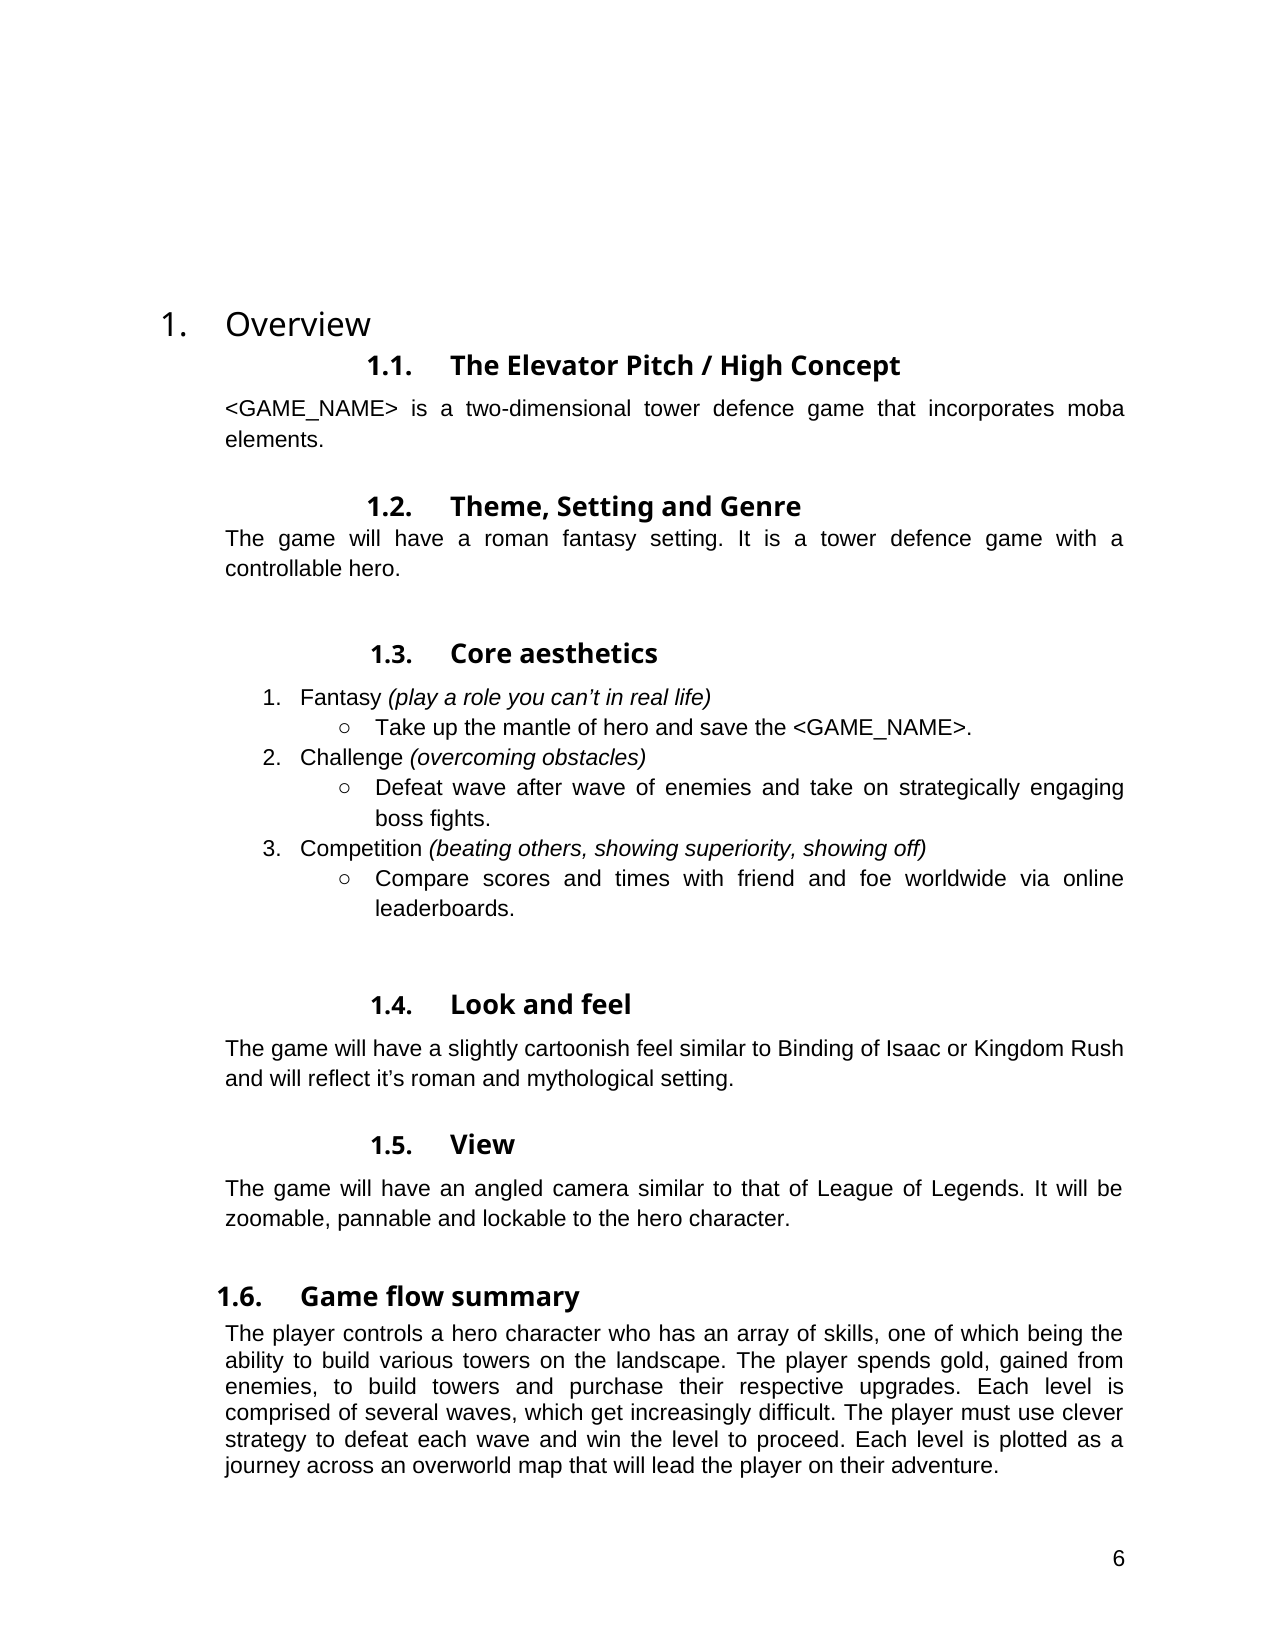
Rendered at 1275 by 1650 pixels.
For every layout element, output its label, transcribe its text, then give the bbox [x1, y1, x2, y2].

subtitle Theme, Setting and Genre [300, 488, 1125, 524]
text The player controls a hero character who has an array of skills, one of which being the ability to build various towers on the landscape. The player spends gold, gained from enemies, to build towers and purchase their respective upgrades. Each level is comprised of several waves, which get increasingly difficult. The player must use clever strategy to defeat each wave and win the level to proceed. Each level is plotted as a journey across an overworld map that will lead the player on their adventure. [225, 1320, 1125, 1478]
subtitle View [300, 1126, 1125, 1163]
list Fantasy (play a role you can’t in real life) [262, 684, 1125, 710]
subtitle Overview [187, 301, 1125, 346]
text <GAME_NAME> is a two-dimensional tower defence game that incorporates moba elements. [225, 395, 1125, 452]
text The game will have an angled camera similar to that of League of Legends. It will be zoomable, pannable and lockable to the hero character. [225, 1175, 1125, 1232]
list Compare scores and times with friend and foe worldwide via online leaderboards. [337, 865, 1125, 921]
list Defeat wave after wave of enemies and take on strategically engaging boss fights. [337, 774, 1125, 831]
list Competition (beating others, showing superiority, showing off) [262, 835, 1125, 861]
subtitle The Elevator Pitch / High Concept [300, 346, 1125, 383]
subtitle Look and feel [300, 986, 1125, 1023]
list Take up the mantle of hero and save the <GAME_NAME>. [337, 714, 1125, 740]
subtitle Core aesthetics [300, 634, 1125, 671]
text The game will have a slightly cartoonish feel similar to Binding of Isaac or Kingdom Rush and will reflect it’s roman and mythological setting. [225, 1035, 1125, 1092]
text The game will have a roman fantasy setting. It is a tower defence game with a controllable hero. [225, 524, 1125, 581]
list Challenge (overcoming obstacles) [262, 744, 1125, 770]
subtitle Game flow summary [262, 1278, 1125, 1315]
